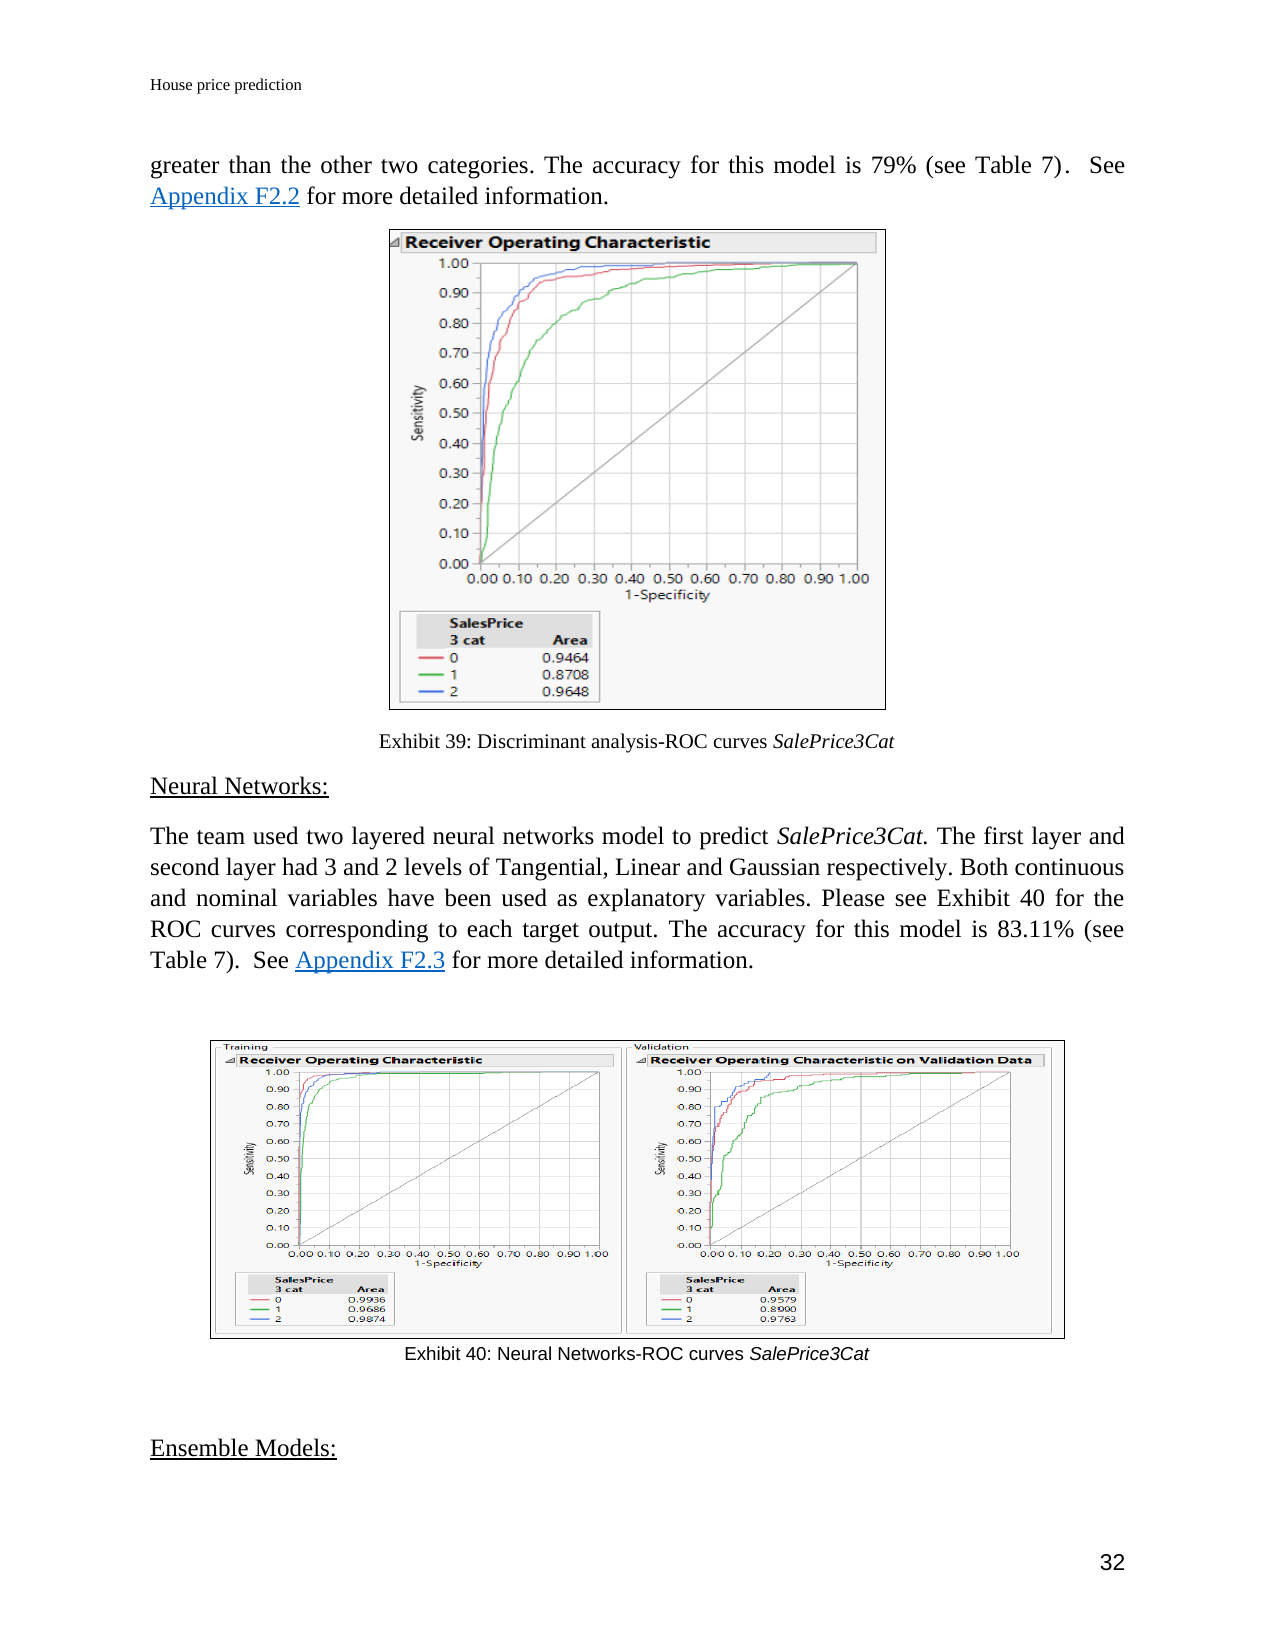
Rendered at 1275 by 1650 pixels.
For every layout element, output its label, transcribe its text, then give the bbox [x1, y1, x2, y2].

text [150, 150, 1125, 210]
picture [390, 230, 885, 709]
text The team used two layered neural networks model to predict SalePrice3Cat. The first layer and second layer had 3 and 2 levels of Tangential, Linear and Gaussian respectively. Both continuous and nominal variables have been used as explanatory variables. Please see Exhibit 40 for the ROC curves corresponding to each target output. The accuracy for this model is 83.11% (see Table 7). See Appendix F2.3 for more detailed information. [150, 821, 1125, 974]
text Exhibit 39: Discriminant analysis-ROC curves SalePrice3Cat [150, 729, 1125, 753]
text Ensemble Models: [150, 1433, 1125, 1462]
text Exhibit 40: Neural Networks-ROC curves SalePrice3Cat [150, 1342, 1125, 1364]
text Neural Networks: [150, 771, 1125, 800]
picture [211, 1041, 1064, 1338]
